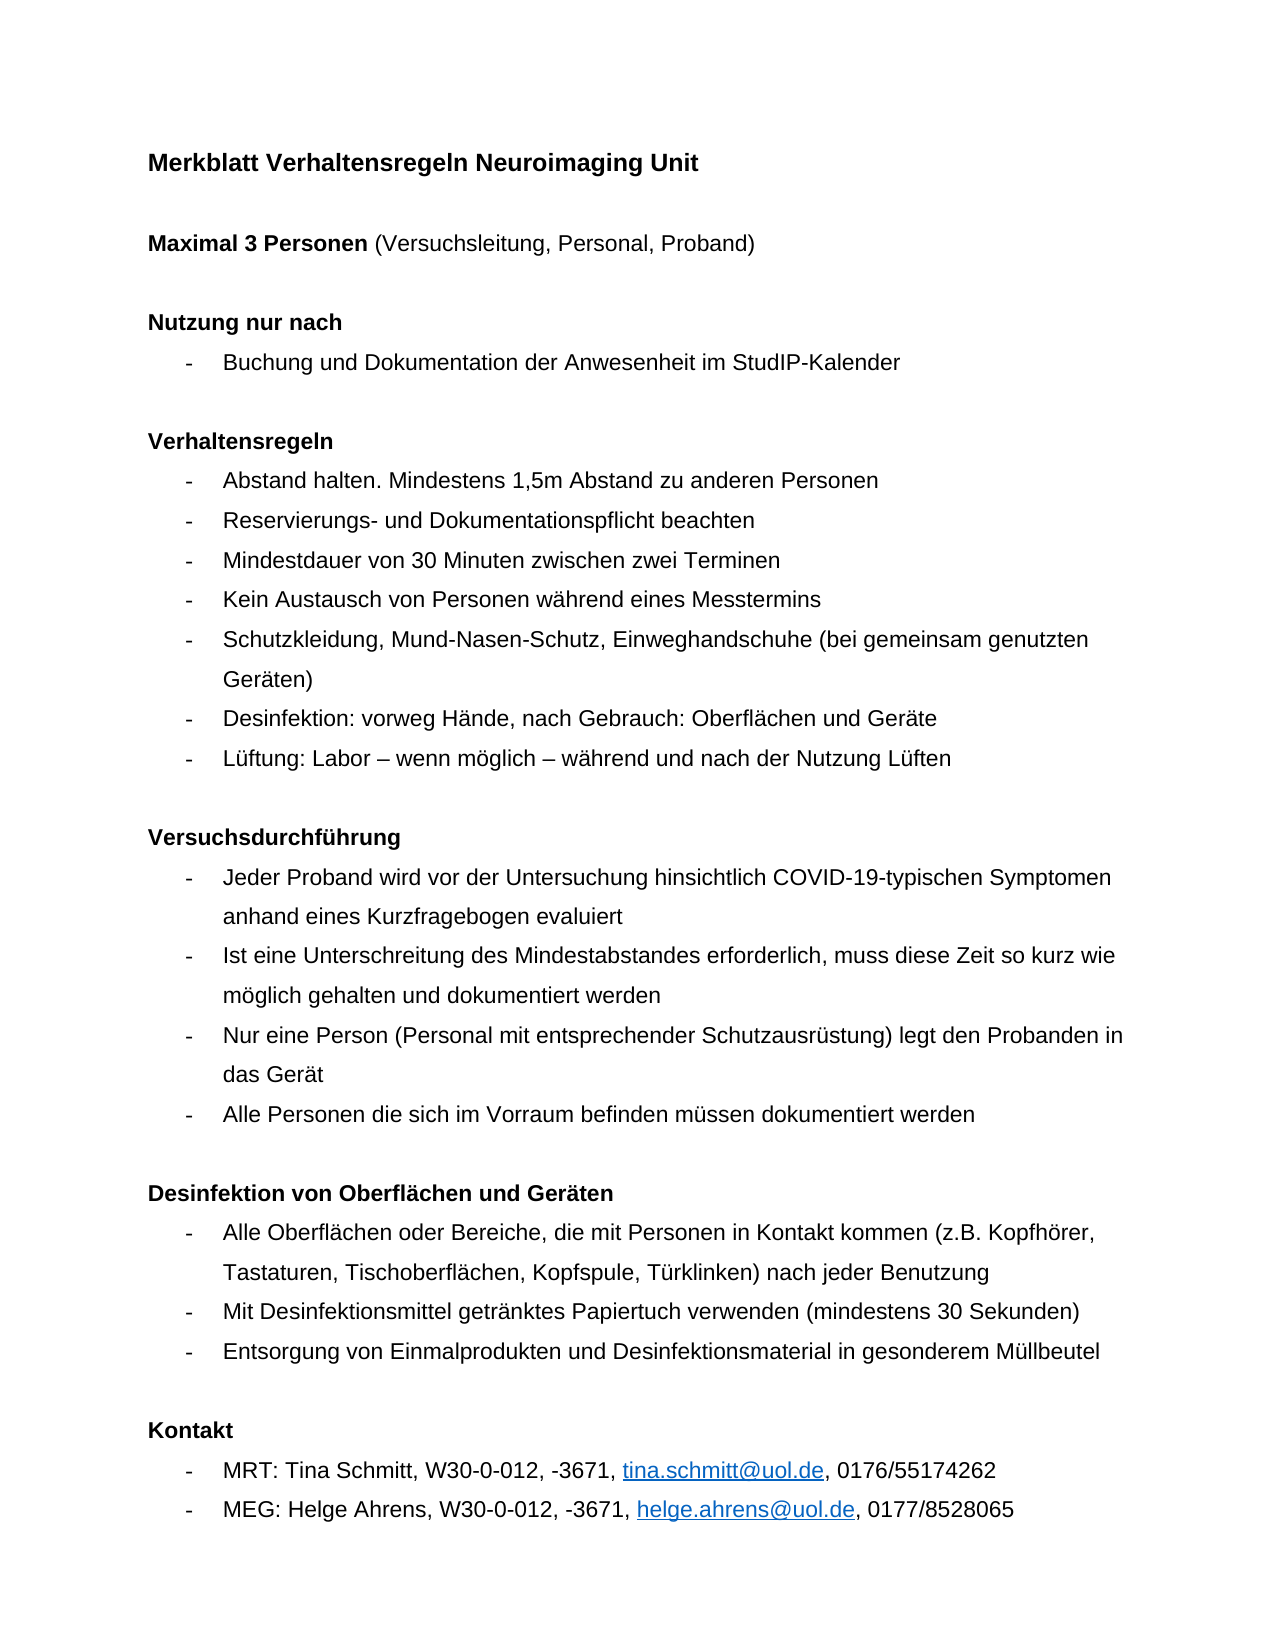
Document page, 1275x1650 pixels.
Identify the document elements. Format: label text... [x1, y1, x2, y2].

list Jeder Proband wird vor der Untersuchung hinsichtlich COVID-19-typischen Symptomen anhand eines Kurzfragebogen evaluiert [185, 863, 1127, 929]
list Reservierungs- und Dokumentationspflicht beachten [185, 507, 1127, 533]
list Kein Austausch von Personen während eines Messtermins [185, 586, 1127, 613]
list Ist eine Unterschreitung des Mindestabstandes erforderlich, muss diese Zeit so kurz wie möglich gehalten und dokumentiert werden [185, 942, 1127, 1008]
text Nutzung nur nach [148, 309, 1127, 336]
list Mindestdauer von 30 Minuten zwischen zwei Terminen [185, 547, 1127, 573]
list Mit Desinfektionsmittel getränktes Papiertuch verwenden (mindestens 30 Sekunden) [185, 1298, 1127, 1325]
list Desinfektion: vorweg Hände, nach Gebrauch: Oberflächen und Geräte [185, 705, 1127, 732]
list MEG: Helge Ahrens, W30-0-012, -3671, helge.ahrens@uol.de, 0177/8528065 [185, 1496, 1127, 1523]
list Alle Oberflächen oder Bereiche, die mit Personen in Kontakt kommen (z.B. Kopfhörer, Tastaturen, Tischoberflächen, Kopfspule, Türklinken) nach jeder Benutzung [185, 1219, 1127, 1285]
list Entsorgung von Einmalprodukten und Desinfektionsmaterial in gesonderem Müllbeutel [185, 1338, 1127, 1364]
text Versuchsdurchführung [148, 824, 1127, 850]
list MRT: Tina Schmitt, W30-0-012, -3671, tina.schmitt@uol.de, 0176/55174262 [185, 1457, 1127, 1483]
text Kontakt [148, 1417, 1127, 1443]
text Maximal 3 Personen (Versuchsleitung, Personal, Proband) [148, 230, 1127, 257]
list Abstand halten. Mindestens 1,5m Abstand zu anderen Personen [185, 467, 1127, 494]
text Desinfektion von Oberflächen und Geräten [148, 1180, 1127, 1206]
list Alle Personen die sich im Vorraum befinden müssen dokumentiert werden [185, 1101, 1127, 1127]
list Buchung und Dokumentation der Anwesenheit im StudIP-Kalender [185, 349, 1127, 375]
list Lüftung: Labor – wenn möglich – während und nach der Nutzung Lüften [185, 745, 1127, 771]
list Nur eine Person (Personal mit entsprechender Schutzausrüstung) legt den Probanden in das Gerät [185, 1022, 1127, 1087]
text Verhaltensregeln [148, 428, 1127, 454]
list Schutzkleidung, Mund-Nasen-Schutz, Einweghandschuhe (bei gemeinsam genutzten Geräten) [185, 626, 1127, 692]
text Merkblatt Verhaltensregeln Neuroimaging Unit [148, 148, 1127, 176]
